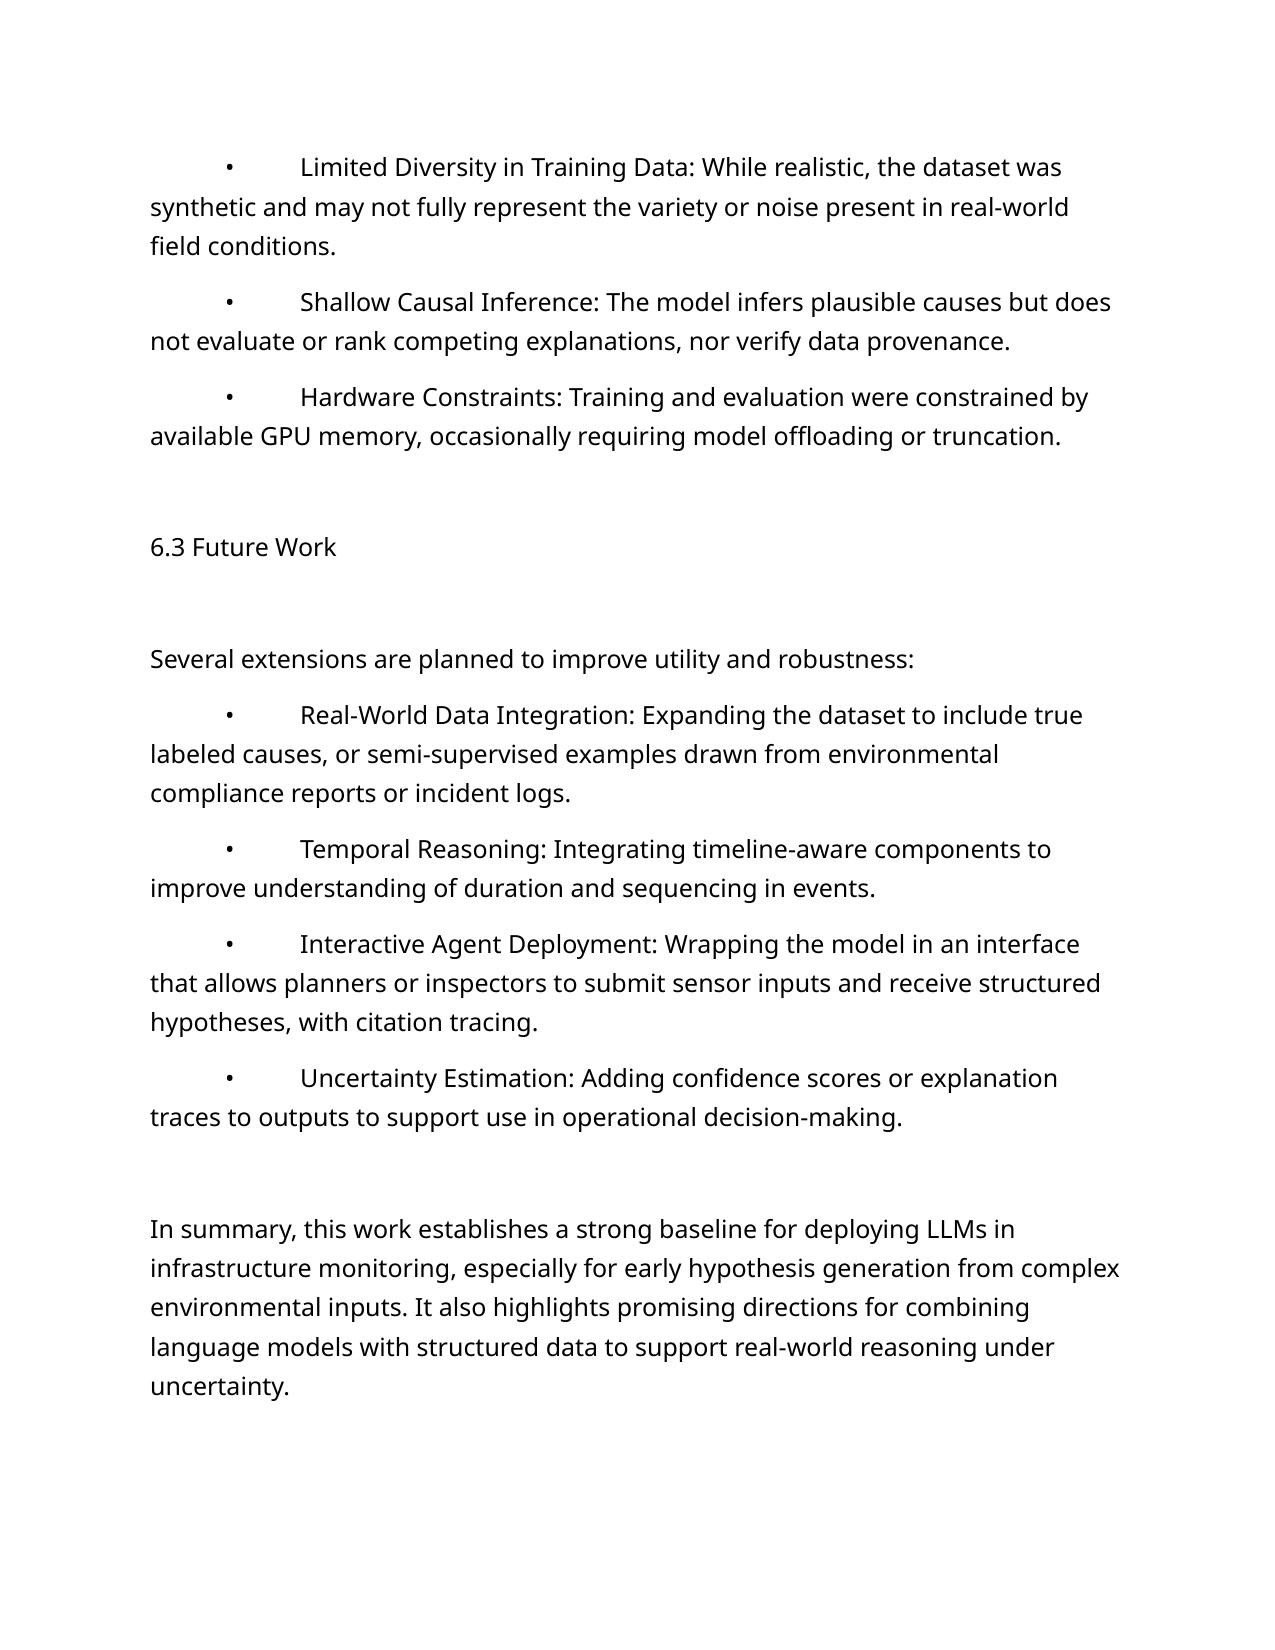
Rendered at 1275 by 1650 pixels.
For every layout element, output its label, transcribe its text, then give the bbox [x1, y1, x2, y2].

text • Limited Diversity in Training Data: While realistic, the dataset was synthetic and may not fully represent the variety or noise present in real-world field conditions. [150, 150, 1125, 262]
text • Temporal Reasoning: Integrating timeline-aware components to improve understanding of duration and sequencing in events. [150, 832, 1125, 905]
text • Shallow Causal Inference: The model infers plausible causes but does not evaluate or rank competing explanations, nor verify data provenance. [150, 284, 1125, 357]
text In summary, this work establishes a strong baseline for deploying LLMs in infrastructure monitoring, especially for early hypothesis generation from complex environmental inputs. It also highlights promising directions for combining language models with structured data to support real-world reasoning under uncertainty. [150, 1212, 1125, 1402]
text 6.3 Future Work [150, 530, 1125, 564]
text • Real-World Data Integration: Expanding the dataset to include true labeled causes, or semi-supervised examples drawn from environmental compliance reports or incident logs. [150, 697, 1125, 810]
text • Interactive Agent Deployment: Wrapping the model in an interface that allows planners or inspectors to submit sensor inputs and receive structured hypotheses, with citation tracing. [150, 927, 1125, 1039]
text • Uncertainty Estimation: Adding confidence scores or explanation traces to outputs to support use in operational decision-making. [150, 1061, 1125, 1134]
text • Hardware Constraints: Training and evaluation were constrained by available GPU memory, occasionally requiring model offloading or truncation. [150, 379, 1125, 452]
text Several extensions are planned to improve utility and robustness: [150, 642, 1125, 676]
